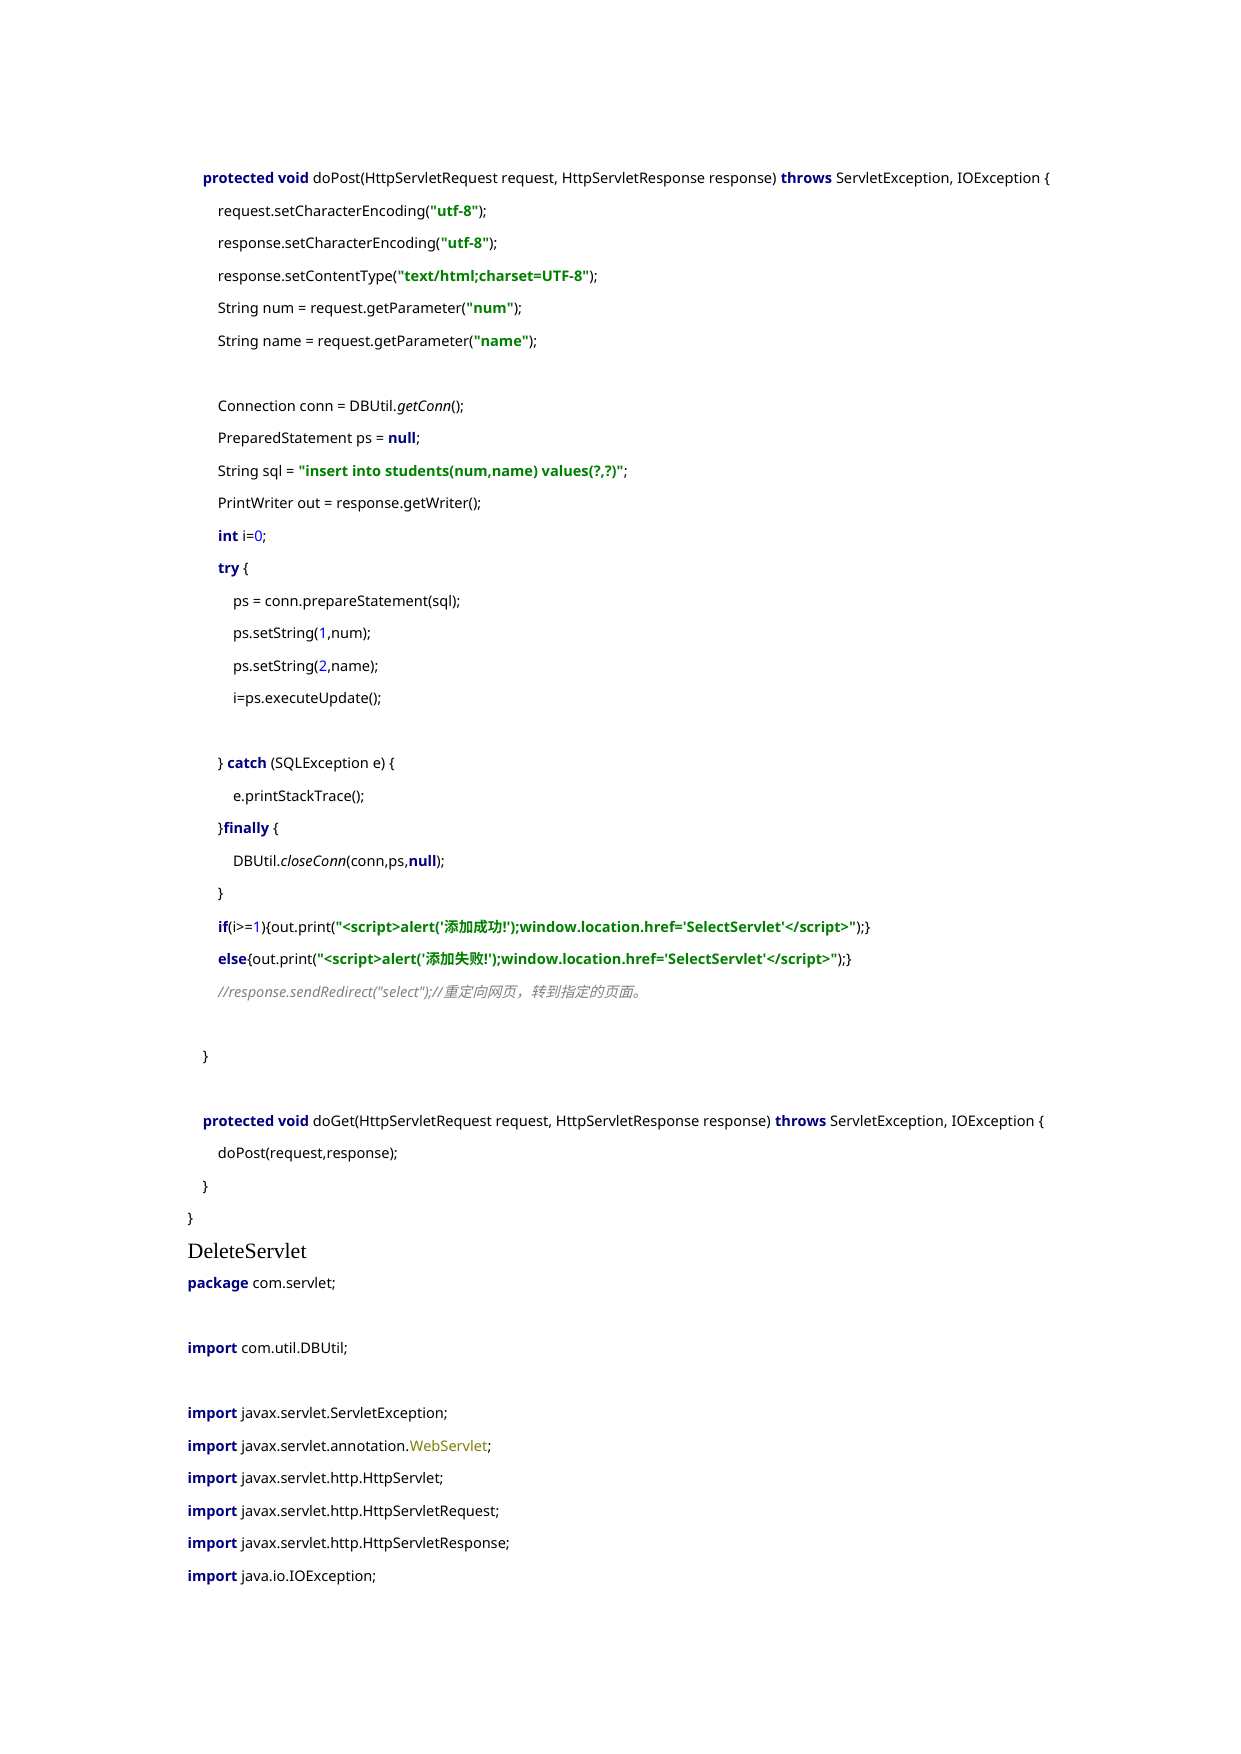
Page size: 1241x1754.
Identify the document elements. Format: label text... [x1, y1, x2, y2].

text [187, 1267, 1053, 1592]
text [187, 162, 1053, 1234]
text DeleteServlet [187, 1234, 1053, 1267]
